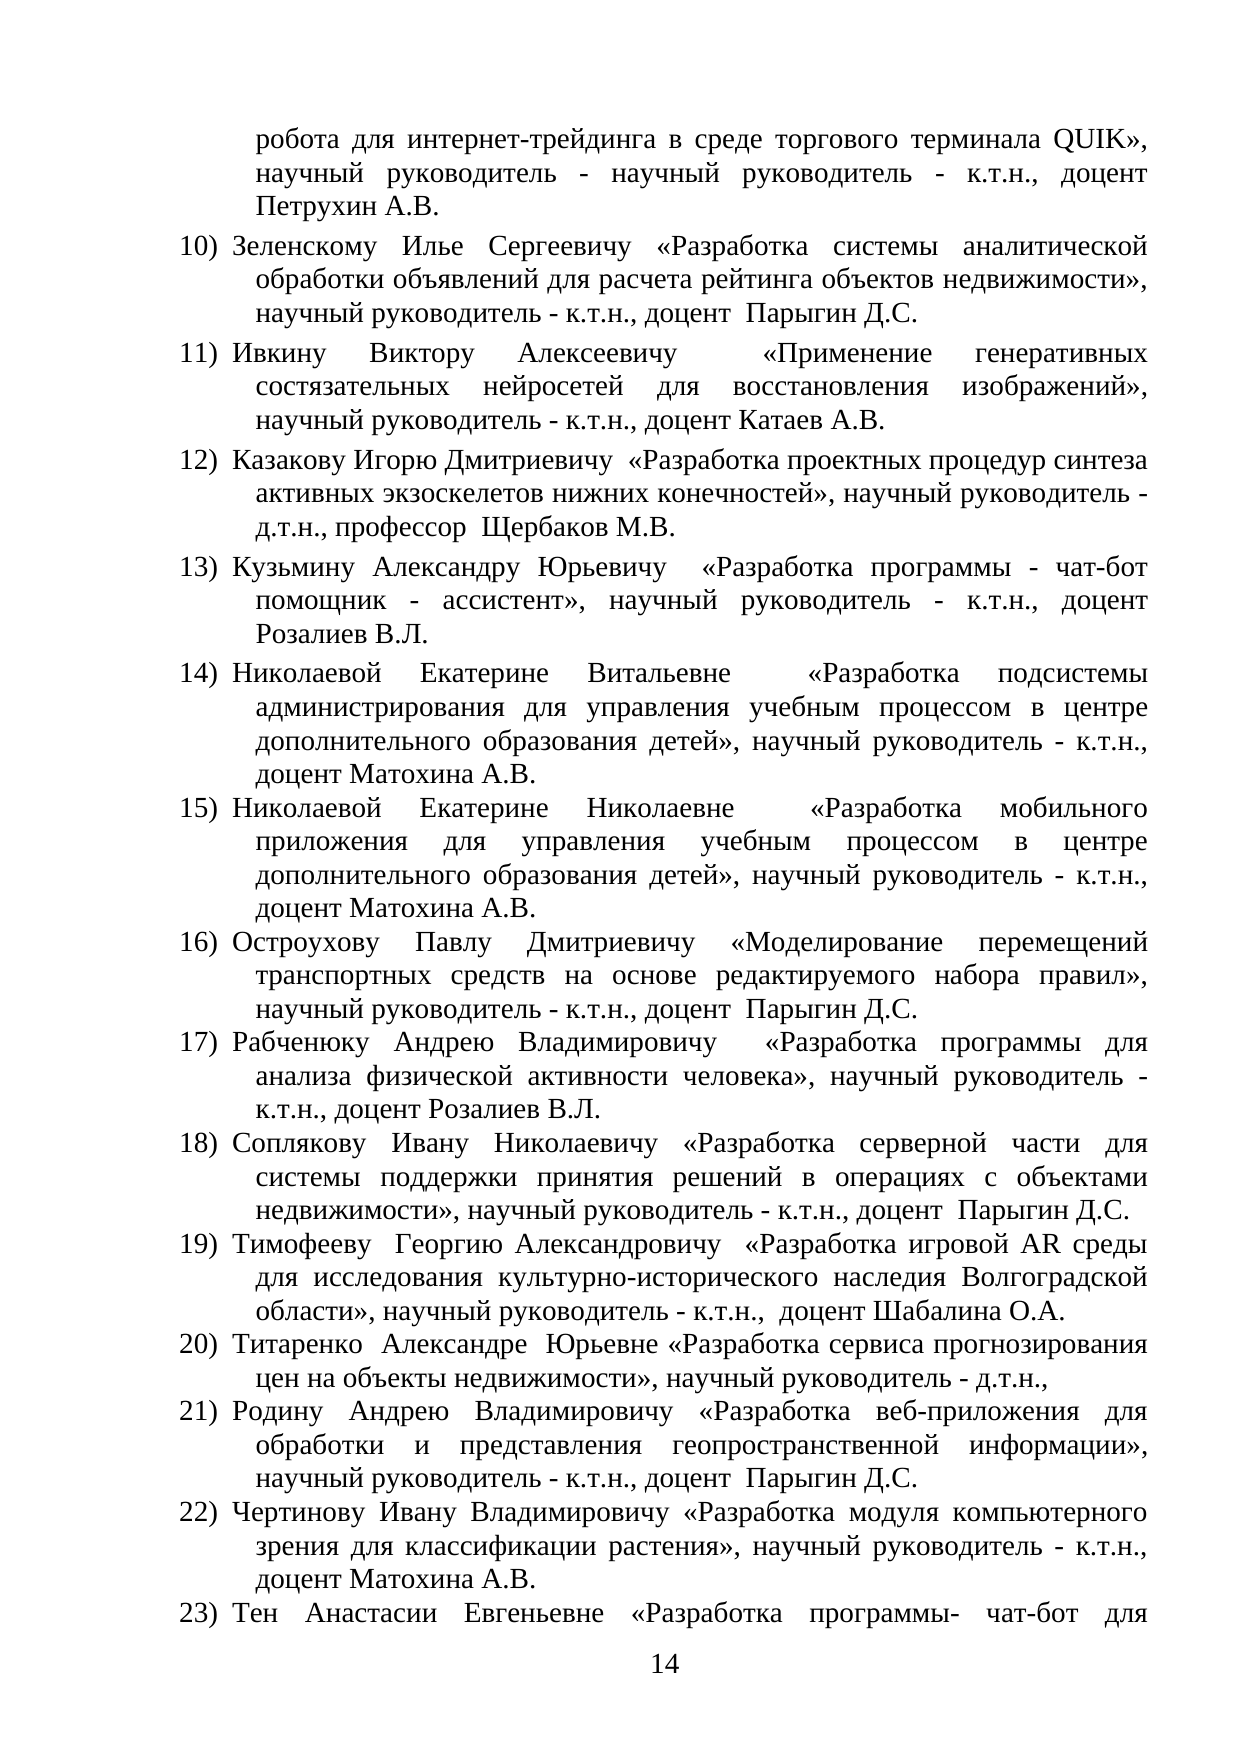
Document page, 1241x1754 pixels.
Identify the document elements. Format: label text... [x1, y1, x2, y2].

table_cell Ивкину Виктору Алексеевичу «Применение генеративных состязательных нейросетей для восстановления изображений», научный руководитель - к.т.н., доцент Катаев А.В. [177, 332, 1152, 439]
table_cell Казакову Игорю Дмитриевичу «Разработка проектных процедур синтеза активных экзоскелетов нижних конечностей», научный руководитель - д.т.н., профессор Щербаков М.В. [177, 439, 1152, 546]
table_cell Зеленскому Илье Сергеевичу «Разработка системы аналитической обработки объявлений для расчета рейтинга объектов недвижимости», научный руководитель - к.т.н., доцент Парыгин Д.С. [177, 225, 1152, 332]
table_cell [177, 118, 1152, 225]
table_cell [177, 653, 1152, 1631]
table_cell Кузьмину Александру Юрьевичу «Разработка программы - чат-бот помощник - ассистент», научный руководитель - к.т.н., доцент Розалиев В.Л. [177, 546, 1152, 652]
